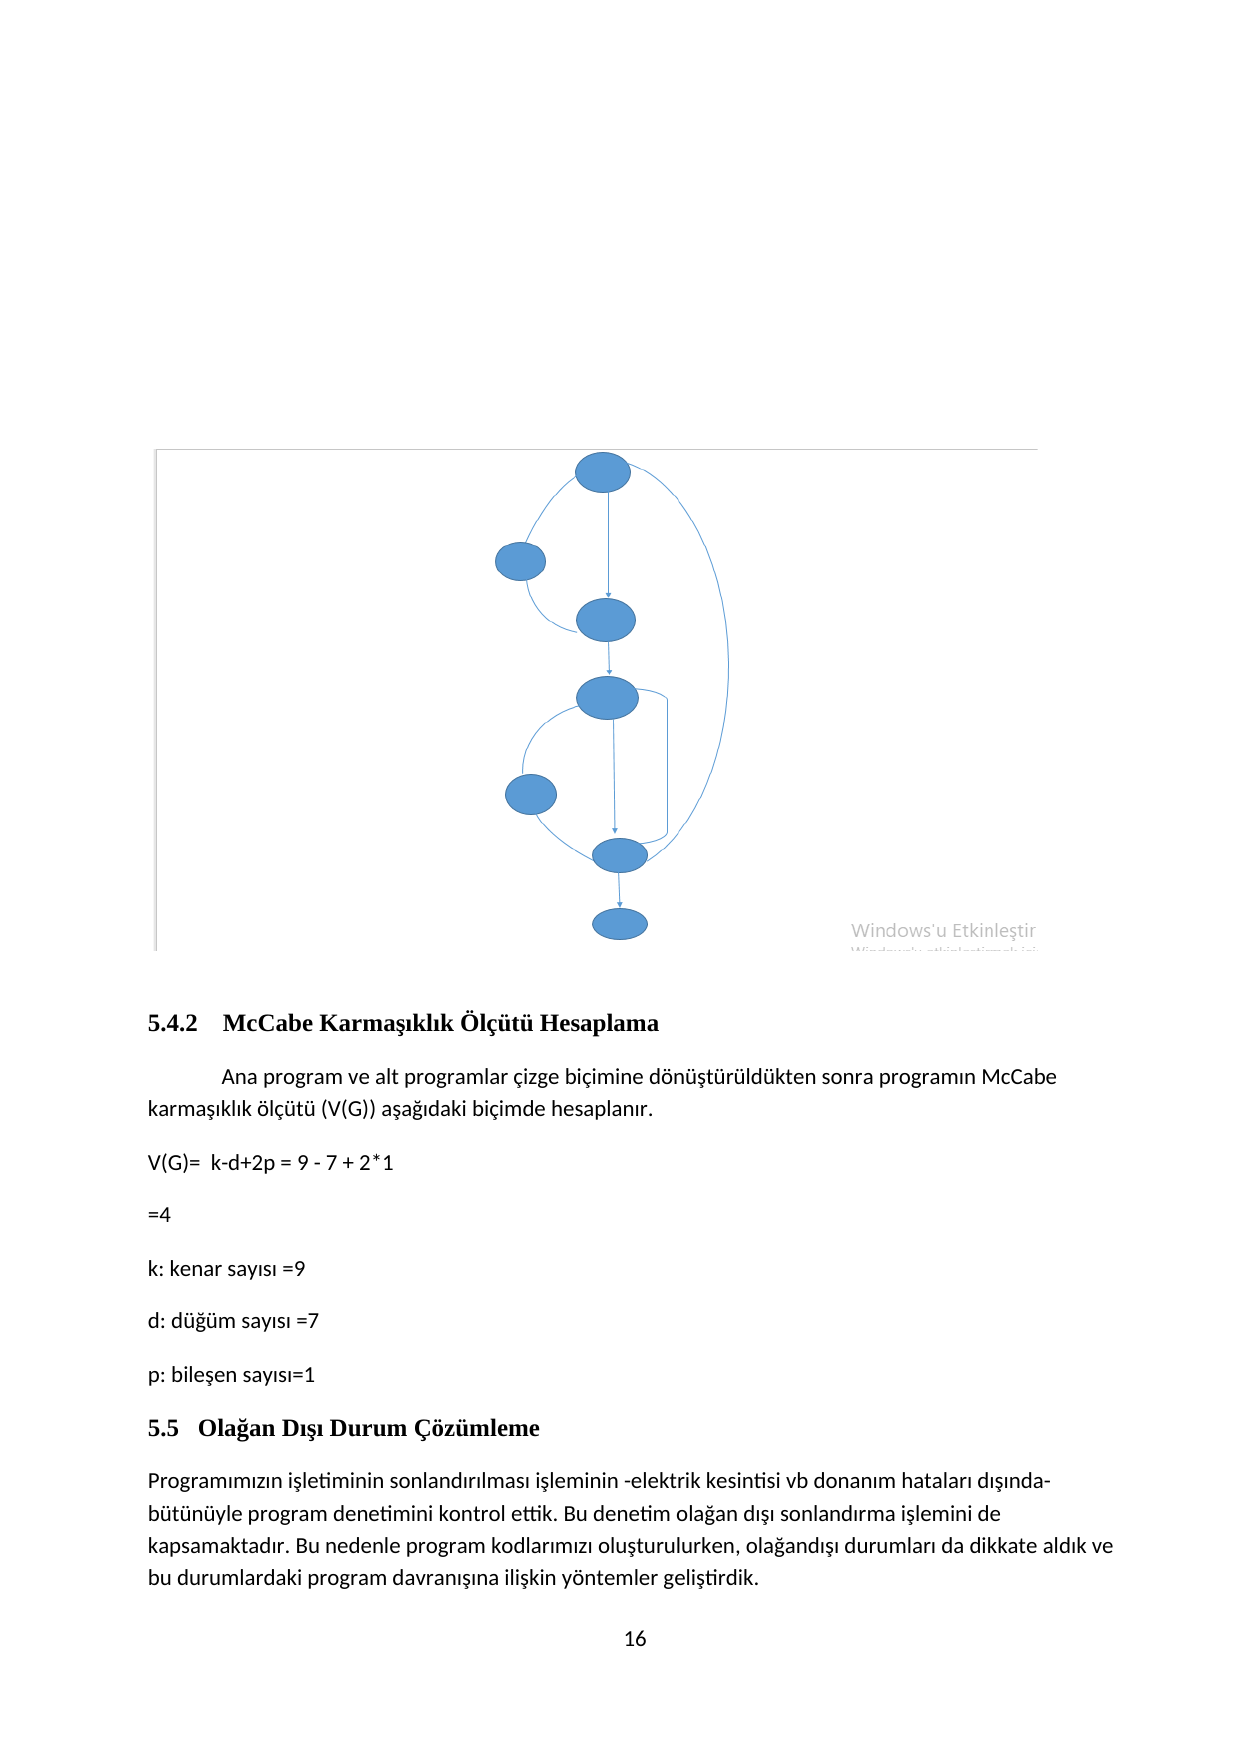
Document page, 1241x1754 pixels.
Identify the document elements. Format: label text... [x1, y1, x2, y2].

text k: kenar sayısı =9 [148, 1254, 1122, 1282]
text V(G)= k-d+2p = 9 - 7 + 2*1 [148, 1148, 1122, 1176]
text p: bileşen sayısı=1 [148, 1360, 1122, 1388]
text Ana program ve alt programlar çizge biçimine dönüştürüldükten sonra programın McCabe karmaşıklık ölçütü (V(G)) aşağıdaki biçimde hesaplanır. [148, 1062, 1122, 1123]
text =4 [148, 1201, 1122, 1229]
text d: düğüm sayısı =7 [148, 1307, 1122, 1335]
list Olağan Dışı Durum Çözümleme [148, 1413, 1122, 1441]
text Programımızın işletiminin sonlandırılması işleminin -elektrik kesintisi vb donanım hataları dışında- bütünüyle program denetimini kontrol ettik. Bu denetim olağan dışı sonlandırma işlemini de kapsamaktadır. Bu nedenle program kodlarımızı oluşturulurken, olağandışı durumları da dikkate aldık ve bu durumlardaki program davranışına ilişkin yöntemler geliştirdik. [148, 1467, 1122, 1591]
picture [153, 449, 1038, 951]
list McCabe Karmaşıklık Ölçütü Hesaplama [148, 1008, 1122, 1037]
